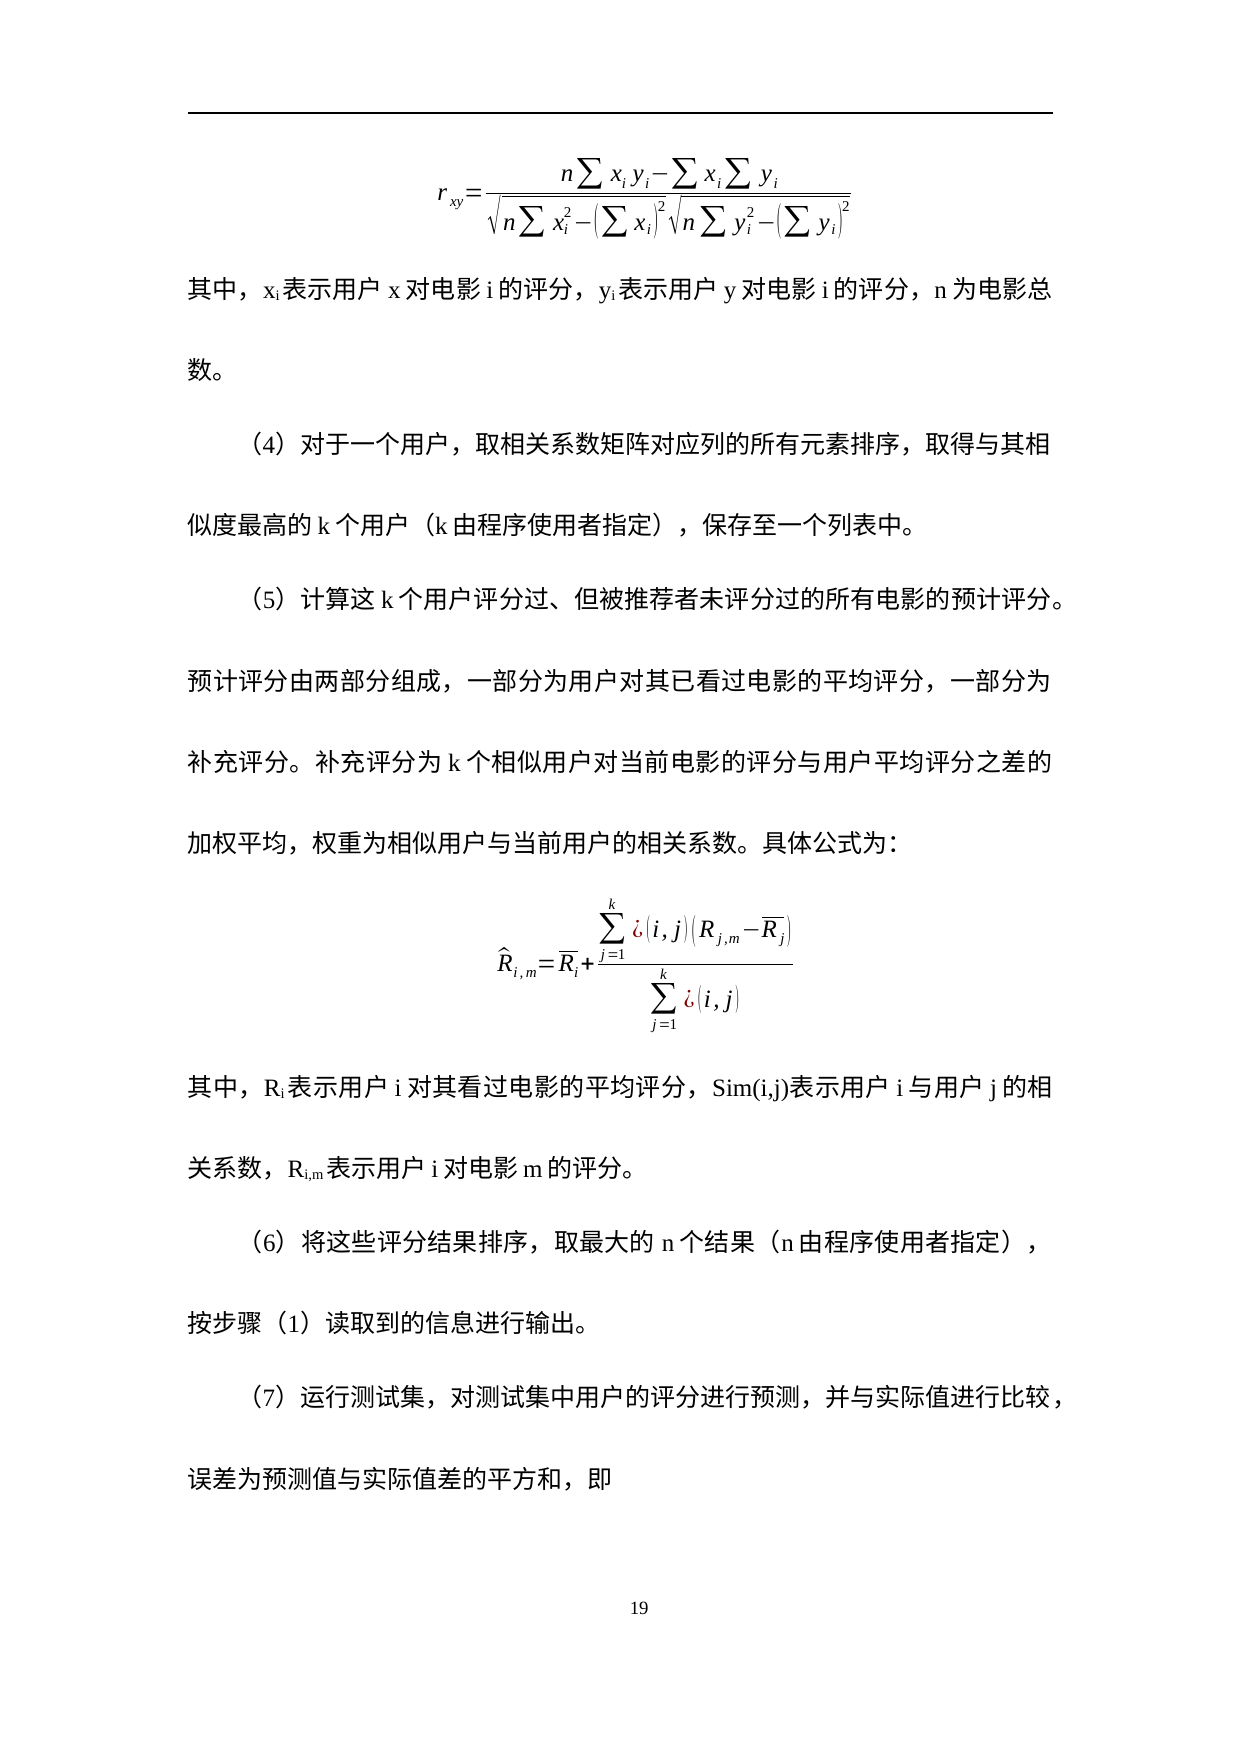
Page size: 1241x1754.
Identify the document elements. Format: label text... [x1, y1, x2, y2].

text （4）对于一个用户，取相关系数矩阵对应列的所有元素排序，取得与其相似度最高的k个用户（k由程序使用者指定），保存至一个列表中。 [187, 410, 1053, 556]
text （5）计算这k个用户评分过、但被推荐者未评分过的所有电影的预计评分。预计评分由两部分组成，一部分为用户对其已看过电影的平均评分，一部分为补充评分。补充评分为k个相似用户对当前电影的评分与用户平均评分之差的加权平均，权重为相似用户与当前用户的相关系数。具体公式为： [187, 565, 1053, 874]
text 其中，Ri表示用户i对其看过电影的平均评分，Sim(i,j)表示用户i与用户j的相关系数，Ri,m表示用户i对电影m的评分。 [187, 1053, 1053, 1199]
text （7）运行测试集，对测试集中用户的评分进行预测，并与实际值进行比较，误差为预测值与实际值差的平方和，即 [187, 1363, 1053, 1510]
text （6）将这些评分结果排序，取最大的n个结果（n由程序使用者指定），按步骤（1）读取到的信息进行输出。 [187, 1208, 1053, 1354]
text 其中，xi表示用户x对电影i的评分，yi表示用户y对电影i的评分，n为电影总数。 [187, 255, 1053, 401]
